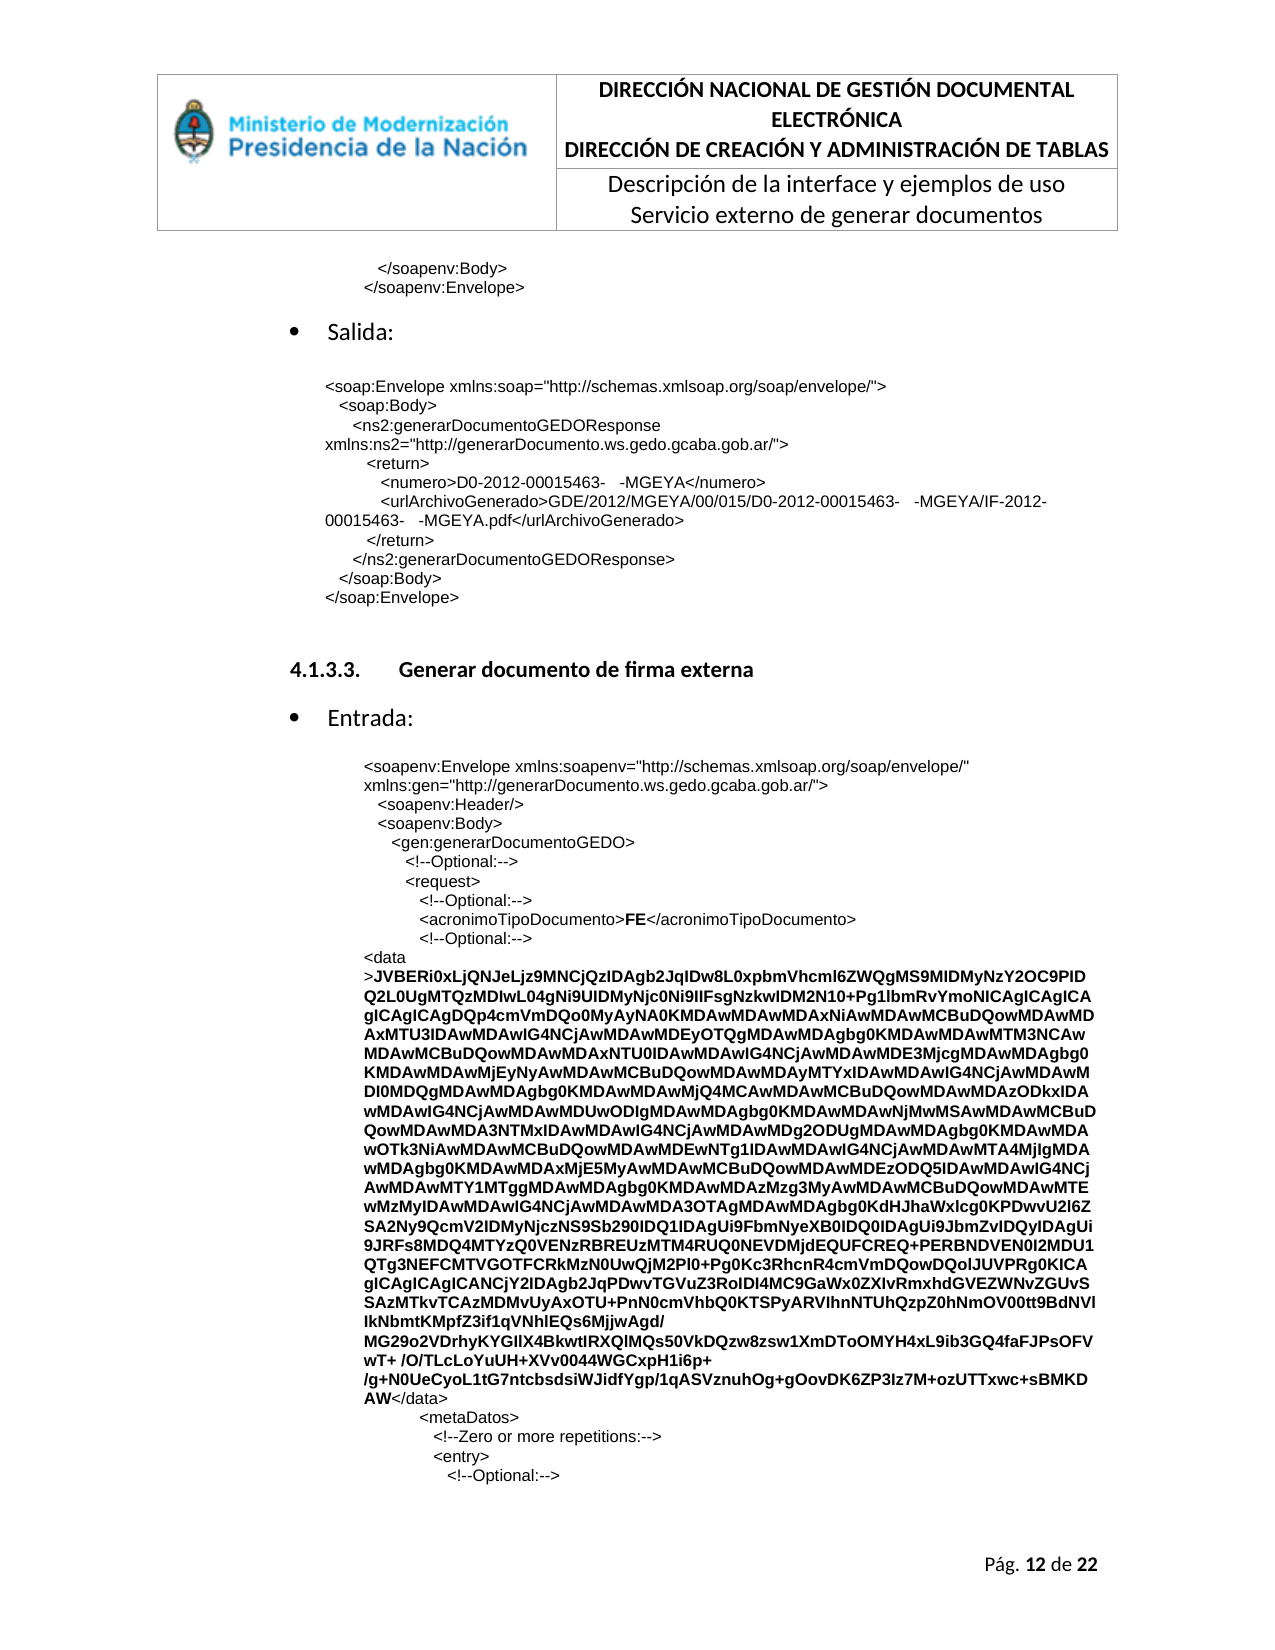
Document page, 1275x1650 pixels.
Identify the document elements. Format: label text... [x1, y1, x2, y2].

text <soapenv:Envelope xmlns:soapenv="http://schemas.xmlsoap.org/soap/envelope/" xmlns:gen="http://generarDocumento.ws.gedo.gcaba.gob.ar/"> [363, 756, 1098, 795]
text </ns2:generarDocumentoGEDOResponse> [325, 549, 1098, 569]
picture [171, 95, 530, 167]
text <!--Optional:--> [363, 1466, 1098, 1485]
text <request> [363, 871, 1098, 891]
list Generar documento de firma externa [290, 655, 1098, 683]
text <soap:Envelope xmlns:soap="http://schemas.xmlsoap.org/soap/envelope/"> [325, 377, 1098, 396]
text <soapenv:Body> [363, 814, 1098, 833]
list Entrada: [290, 702, 1098, 732]
text <!--Optional:--> <data>JVBERi0xLjQNJeLjz9MNCjQzIDAgb2JqIDw8L0xpbmVhcml6ZWQgMS9MIDMyNzY2OC9PIDQ2L0UgMTQzMDIwL04gNi9UIDMyNjc0Ni9IIFsgNzkwIDM2N10+Pg1lbmRvYmoNICAgICAgICAgICAgICAgDQp4cmVmDQo0MyAyNA0KMDAwMDAwMDAxNiAwMDAwMCBuDQowMDAwMDAxMTU3IDAwMDAwIG4NCjAwMDAwMDEyOTQgMDAwMDAgbg0KMDAwMDAwMTM3NCAwMDAwMCBuDQowMDAwMDAxNTU0IDAwMDAwIG4NCjAwMDAwMDE3MjcgMDAwMDAgbg0KMDAwMDAwMjEyNyAwMDAwMCBuDQowMDAwMDAyMTYxIDAwMDAwIG4NCjAwMDAwMDI0MDQgMDAwMDAgbg0KMDAwMDAwMjQ4MCAwMDAwMCBuDQowMDAwMDAzODkxIDAwMDAwIG4NCjAwMDAwMDUwODIgMDAwMDAgbg0KMDAwMDAwNjMwMSAwMDAwMCBuDQowMDAwMDA3NTMxIDAwMDAwIG4NCjAwMDAwMDg2ODUgMDAwMDAgbg0KMDAwMDAwOTk3NiAwMDAwMCBuDQowMDAwMDEwNTg1IDAwMDAwIG4NCjAwMDAwMTA4MjIgMDAwMDAgbg0KMDAwMDAxMjE5MyAwMDAwMCBuDQowMDAwMDEzODQ5IDAwMDAwIG4NCjAwMDAwMTY1MTggMDAwMDAgbg0KMDAwMDAzMzg3MyAwMDAwMCBuDQowMDAwMTEwMzMyIDAwMDAwIG4NCjAwMDAwMDA3OTAgMDAwMDAgbg0KdHJhaWxlcg0KPDwvU2l6ZSA2Ny9QcmV2IDMyNjczNS9Sb290IDQ1IDAgUi9FbmNyeXB0IDQ0IDAgUi9JbmZvIDQyIDAgUi9JRFs8MDQ4MTYzQ0VENzRBREUzMTM4RUQ0NEVDMjdEQUFCREQ+PERBNDVEN0I2MDU1QTg3NEFCMTVGOTFCRkMzN0UwQjM2Pl0+Pg0Kc3RhcnR4cmVmDQowDQolJUVPRg0KICAgICAgICAgICANCjY2IDAgb2JqPDwvTGVuZ3RoIDI4MC9GaWx0ZXIvRmxhdGVEZWNvZGUvSSAzMTkvTCAzMDMvUyAxOTU+PnN0cmVhbQ0KTSPyARVIhnNTUhQzpZ0hNmOV00tt9BdNVlIkNbmtKMpfZ3if1qVNhlEQs6MjjwAgd/MG29o2VDrhyKYGIlX4BkwtIRXQlMQs50VkDQzw8zsw1XmDToOMYH4xL9ib3GQ4faFJPsOFVwT+ /O/TLcLoYuUH+XVv0044WGCxpH1i6p+ /g+N0UeCyoL1tG7ntcbsdsiWJidfYgp/1qASVznuhOg+gOovDK6ZP3Iz7M+ozUTTxwc+sBMKDAW</data> [363, 929, 1098, 1408]
text <metaDatos> [363, 1408, 1098, 1427]
text <return> [325, 454, 1098, 473]
text </soap:Body> [325, 569, 1098, 588]
text <soapenv:Header/> [363, 795, 1098, 814]
text <numero>D0-2012-00015463- -MGEYA</numero> [325, 473, 1098, 492]
text <acronimoTipoDocumento>FE</acronimoTipoDocumento> [363, 910, 1098, 929]
text </soap:Envelope> [325, 588, 1098, 607]
text <gen:generarDocumentoGEDO> [363, 833, 1098, 852]
list Salida: [290, 316, 1098, 347]
text <urlArchivoGenerado>GDE/2012/MGEYA/00/015/D0-2012-00015463- -MGEYA/IF-2012-00015463- -MGEYA.pdf</urlArchivoGenerado> [325, 492, 1098, 530]
text <!--Optional:--> [363, 891, 1098, 910]
text </return> [325, 530, 1098, 549]
text </soapenv:Body> [363, 258, 1098, 278]
text <ns2:generarDocumentoGEDOResponse xmlns:ns2="http://generarDocumento.ws.gedo.gcaba.gob.ar/"> [325, 415, 1098, 454]
text <!--Zero or more repetitions:--> [363, 1427, 1098, 1446]
text </soapenv:Envelope> [363, 278, 1098, 297]
text <entry> [363, 1446, 1098, 1466]
text <!--Optional:--> [363, 852, 1098, 871]
text <soap:Body> [325, 396, 1098, 415]
